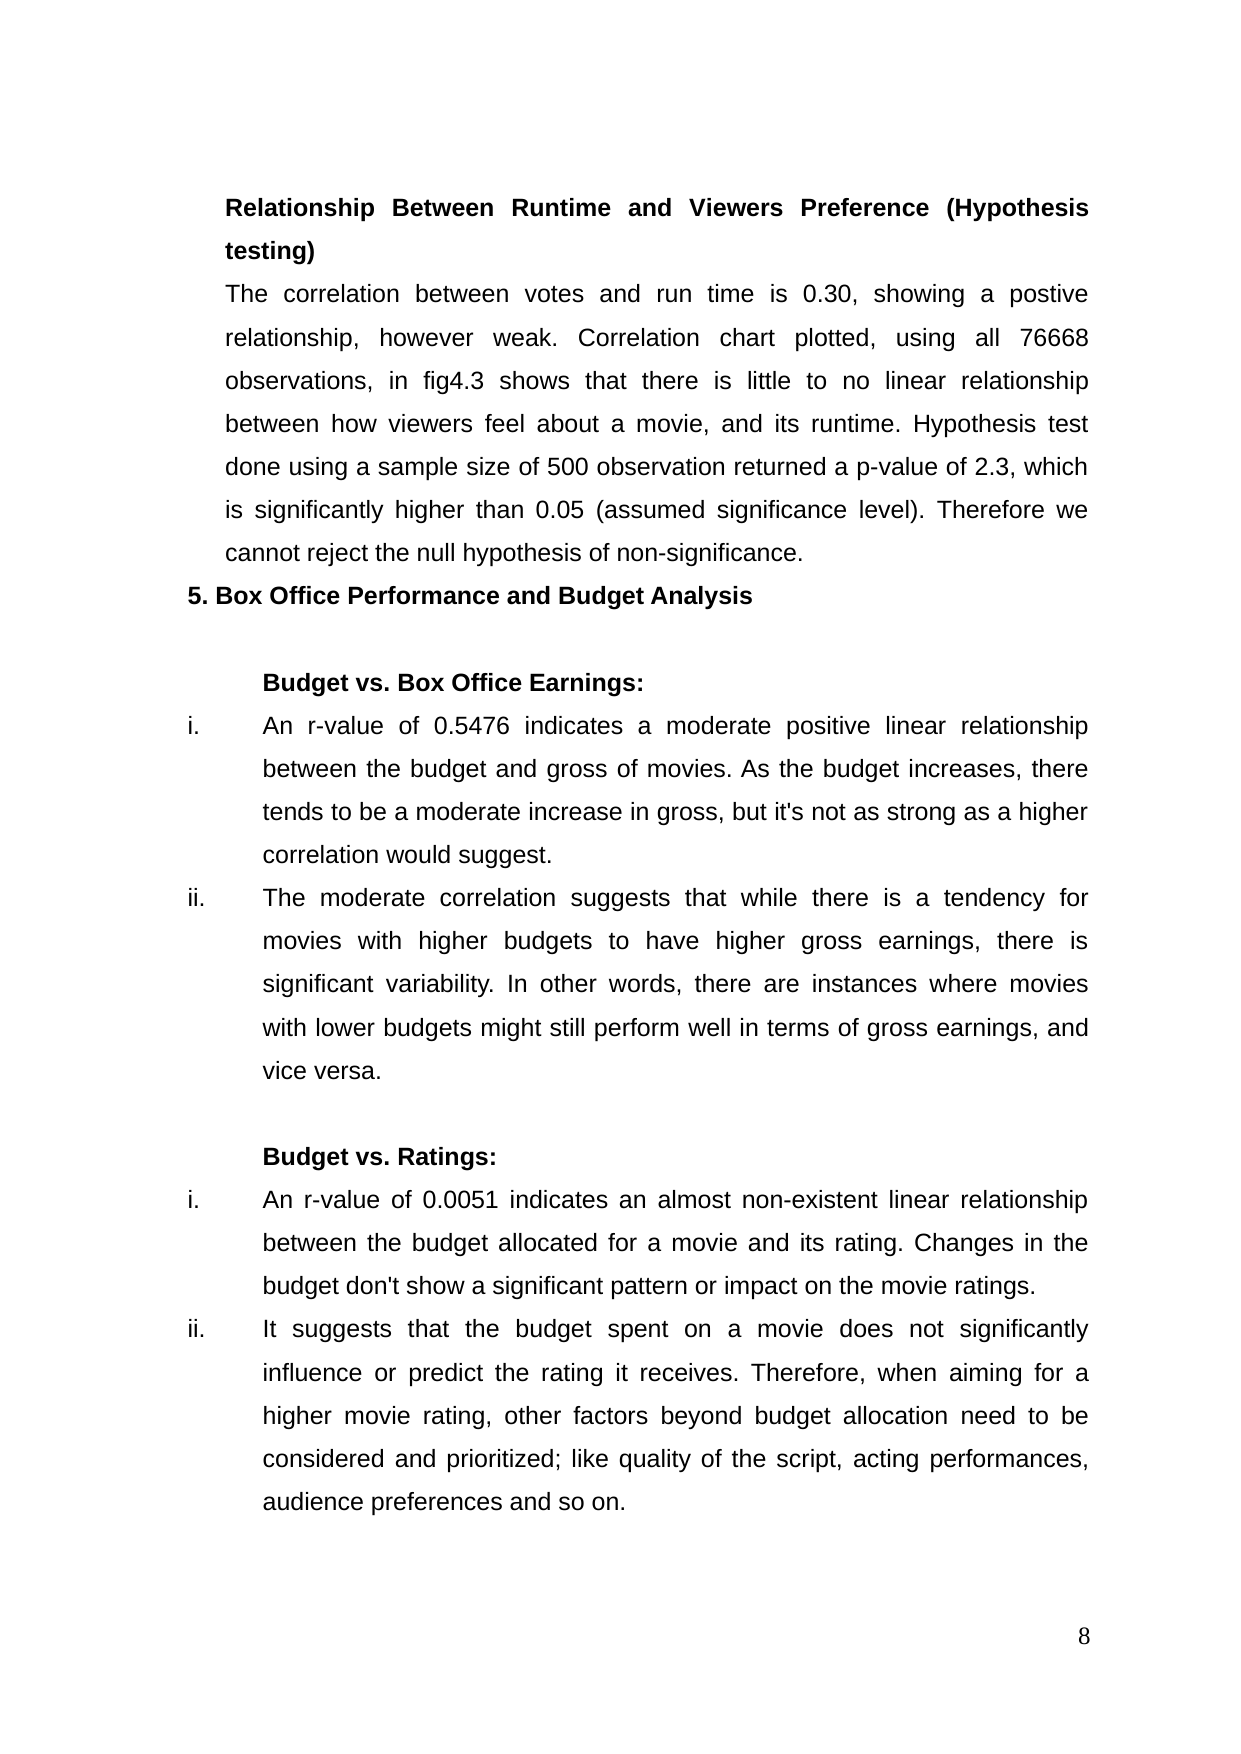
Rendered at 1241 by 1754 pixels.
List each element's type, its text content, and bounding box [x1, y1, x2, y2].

list Relationship Between Runtime and Viewers Preference (Hypothesis testing) [225, 193, 1090, 265]
list An r-value of 0.0051 indicates an almost non-existent linear relationship between the budget allocated for a movie and its rating. Changes in the budget don't show a significant pattern or impact on the movie ratings. [187, 1185, 1090, 1300]
text Budget vs. Box Office Earnings: [187, 667, 1090, 696]
text Budget vs. Ratings: [187, 1142, 1090, 1171]
list The moderate correlation suggests that while there is a tendency for movies with higher budgets to have higher gross earnings, there is significant variability. In other words, there are instances where movies with lower budgets might still perform well in terms of gross earnings, and vice versa. [187, 883, 1090, 1084]
list The correlation between votes and run time is 0.30, showing a postive relationship, however weak. Correlation chart plotted, using all 76668 observations, in fig4.3 shows that there is little to no linear relationship between how viewers feel about a movie, and its runtime. Hypothesis test done using a sample size of 500 observation returned a p-value of 2.3, which is significantly higher than 0.05 (assumed significance level). Therefore we cannot reject the null hypothesis of non-significance. [225, 279, 1090, 567]
list An r-value of 0.5476 indicates a moderate positive linear relationship between the budget and gross of movies. As the budget increases, there tends to be a moderate increase in gross, but it's not as strong as a higher correlation would suggest. [187, 711, 1090, 869]
text 5. Box Office Performance and Budget Analysis [187, 581, 1090, 610]
